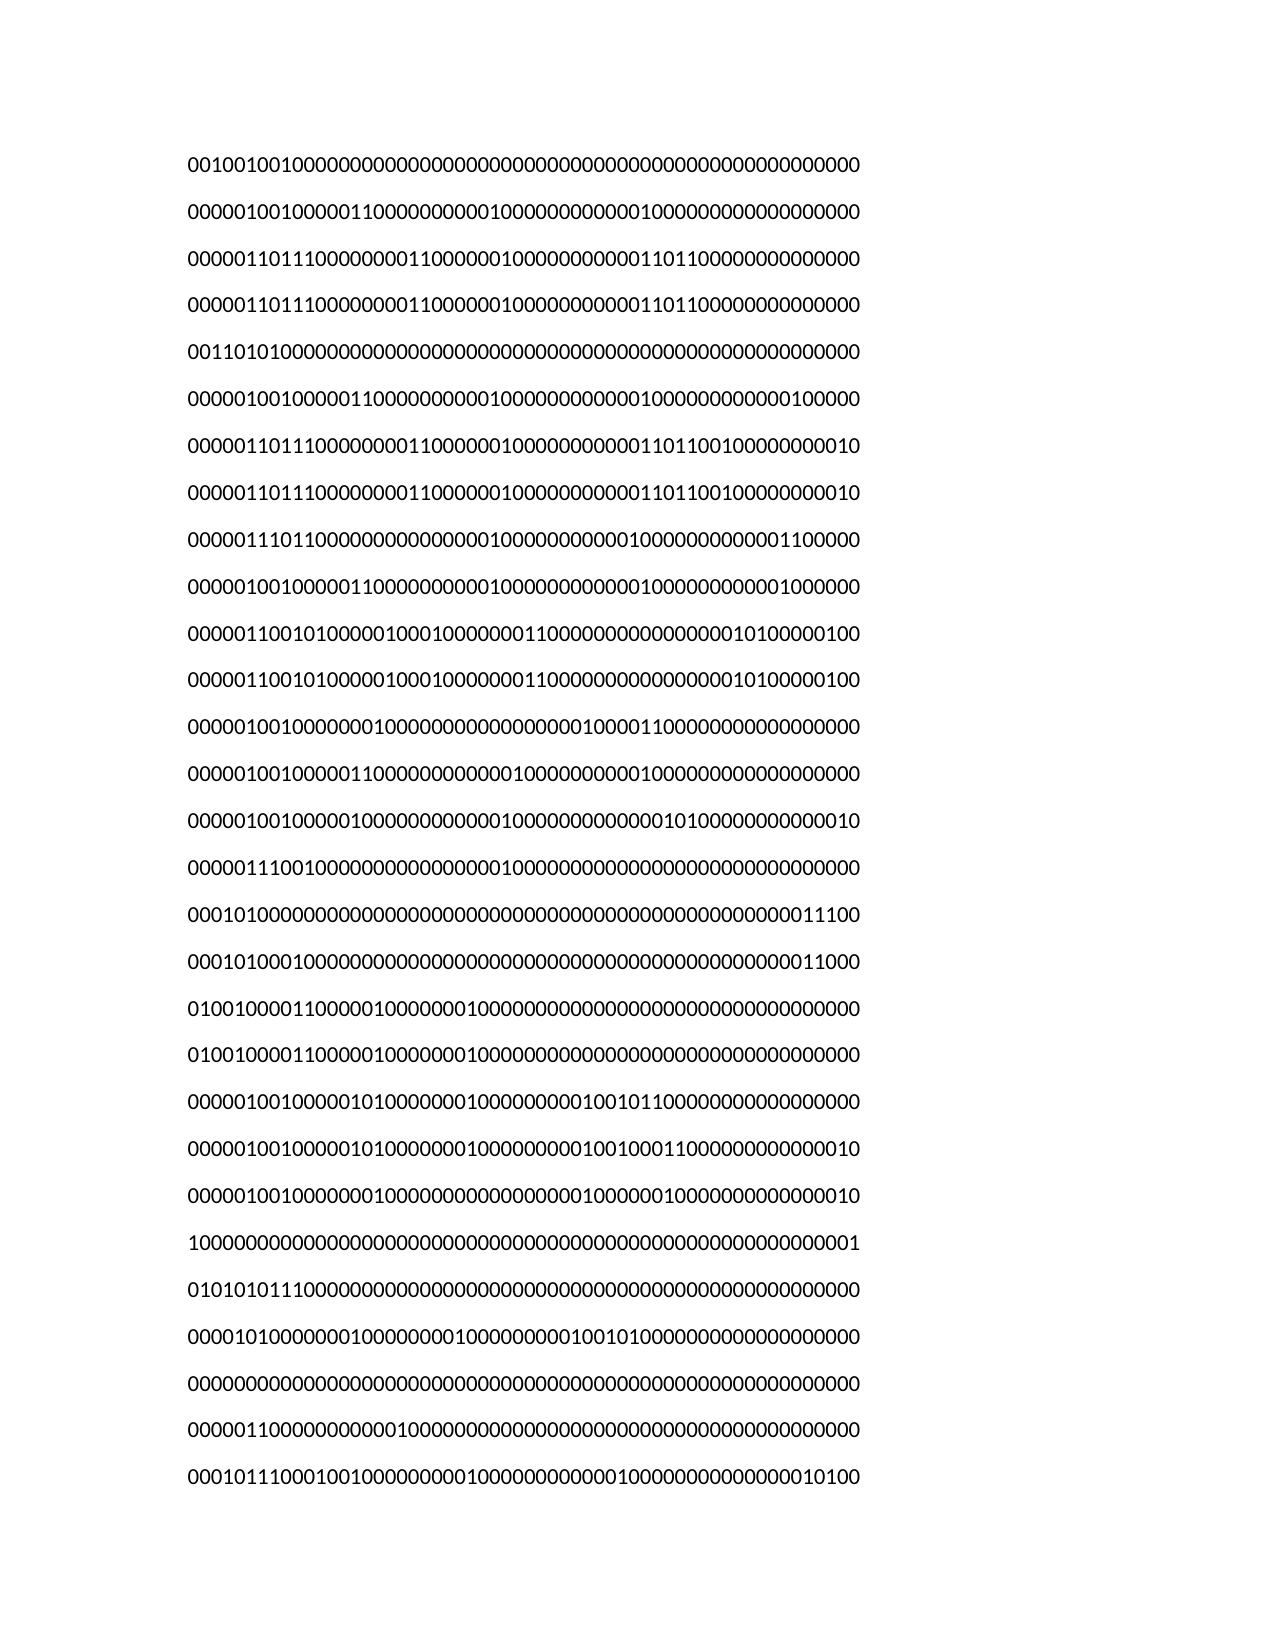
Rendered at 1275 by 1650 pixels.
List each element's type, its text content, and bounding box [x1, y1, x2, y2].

text 0001010001000000000000000000000000000000000000000000011000 [187, 947, 1087, 975]
text 0000011101100000000000000010000000000010000000000001100000 [187, 525, 1087, 553]
text 0000011001010000010001000000011000000000000000010100000100 [187, 666, 1087, 694]
text 0000011001010000010001000000011000000000000000010100000100 [187, 619, 1087, 647]
text 0000011011100000000110000001000000000001101100100000000010 [187, 431, 1087, 459]
text 1000000000000000000000000000000000000000000000000000000001 [187, 1228, 1087, 1256]
text 0000011011100000000110000001000000000001101100000000000000 [187, 291, 1087, 319]
text 0100100001100000100000001000000000000000000000000000000000 [187, 1041, 1087, 1069]
text 0000010010000011000000000000100000000001000000000000000000 [187, 759, 1087, 787]
text 0100100001100000100000001000000000000000000000000000000000 [187, 994, 1087, 1022]
text 0011010100000000000000000000000000000000000000000000000000 [187, 337, 1087, 366]
text 0010010010000000000000000000000000000000000000000000000000 [187, 150, 1087, 178]
text 0000010010000010000000000001000000000000010100000000000010 [187, 806, 1087, 834]
text 0000011011100000000110000001000000000001101100000000000000 [187, 244, 1087, 272]
text 0000010010000011000000000010000000000001000000000000100000 [187, 384, 1087, 412]
text 0000000000000000000000000000000000000000000000000000000000 [187, 1369, 1087, 1397]
text 0000010010000010100000001000000000100100011000000000000010 [187, 1134, 1087, 1162]
text 0000010010000000100000000000000000100000010000000000000010 [187, 1181, 1087, 1209]
text 0000011011100000000110000001000000000001101100100000000010 [187, 478, 1087, 506]
text 0000010010000011000000000010000000000001000000000001000000 [187, 572, 1087, 600]
text 0000011000000000001000000000000000000000000000000000000000 [187, 1416, 1087, 1444]
text 0000011100100000000000000001000000000000000000000000000000 [187, 853, 1087, 881]
text 0000010010000000100000000000000000100001100000000000000000 [187, 712, 1087, 741]
text 0000010010000011000000000010000000000001000000000000000000 [187, 197, 1087, 225]
text 0001011100010010000000001000000000000100000000000000010100 [187, 1462, 1087, 1491]
text 0000101000000010000000010000000001001010000000000000000000 [187, 1322, 1087, 1350]
text 0101010111000000000000000000000000000000000000000000000000 [187, 1275, 1087, 1303]
text 0000010010000010100000001000000000100101100000000000000000 [187, 1087, 1087, 1116]
text 0001010000000000000000000000000000000000000000000000011100 [187, 900, 1087, 928]
